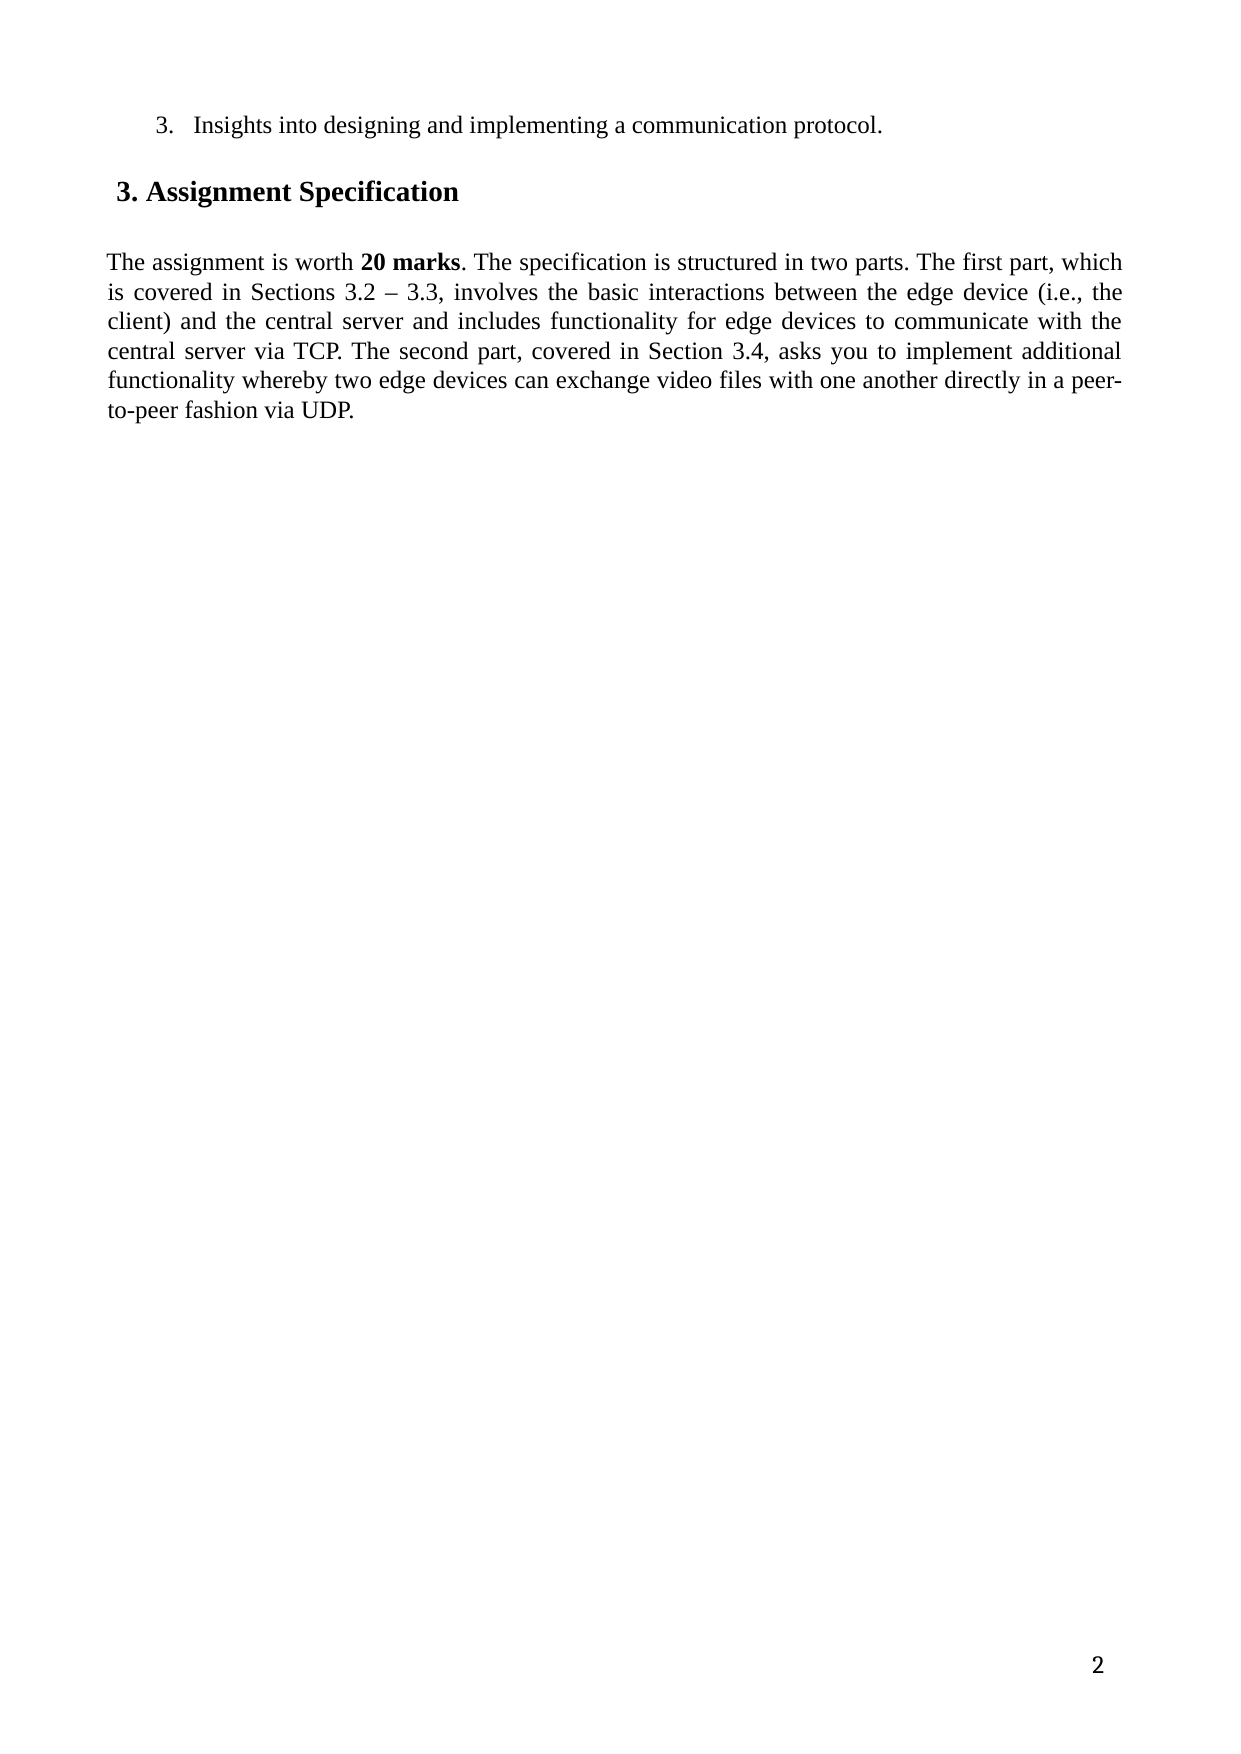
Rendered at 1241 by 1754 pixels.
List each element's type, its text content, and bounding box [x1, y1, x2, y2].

subtitle Assignment Specification [116, 174, 1151, 208]
list Insights into designing and implementing a communication protocol. [155, 111, 1123, 139]
text The assignment is worth 20 marks. The specification is structured in two parts. The first part, which is covered in Sections 3.2 – 3.3, involves the basic interactions between the edge device (i.e., the client) and the central server and includes functionality for edge devices to communicate with the central server via TCP. The second part, covered in Section 3.4, asks you to implement additional functionality whereby two edge devices can exchange video files with one another directly in a peer-to-peer fashion via UDP. [106, 247, 1123, 424]
